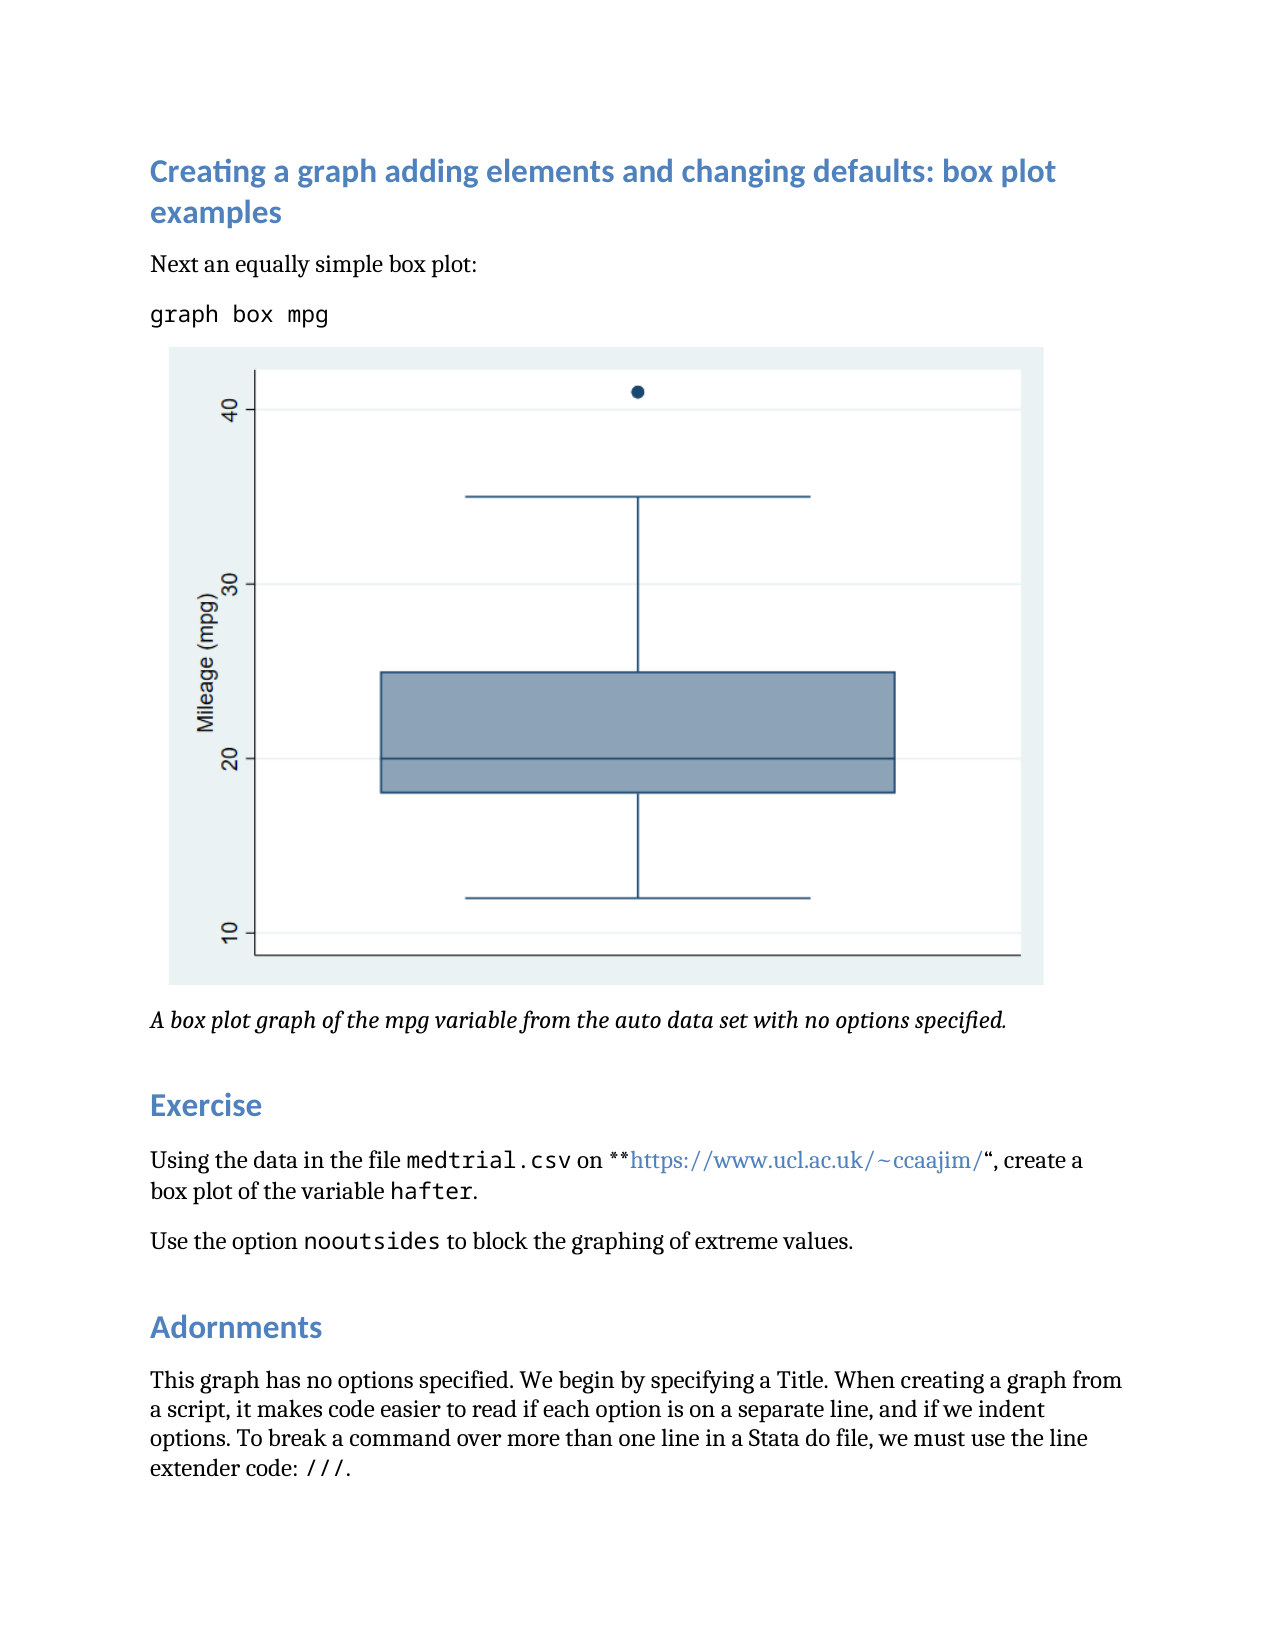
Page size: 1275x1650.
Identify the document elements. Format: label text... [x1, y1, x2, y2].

text Use the option nooutsides to block the graphing of extreme values. [150, 1225, 1125, 1256]
text graph box mpg [150, 298, 1125, 329]
text A box plot graph of the mpg variable from the auto data set with no options specified. [150, 1006, 1125, 1034]
picture [168, 347, 1044, 985]
text This graph has no options specified. We begin by specifying a Title. When creating a graph from a script, it makes code easier to read if each option is on a separate line, and if we indent options. To break a command over more than one line in a Stata do file, we must use the line extender code: ///. [150, 1366, 1125, 1483]
subtitle Adornments [150, 1306, 1125, 1347]
text Next an equally simple box plot: [150, 250, 1125, 279]
text Using the data in the file medtrial.csv on **https://www.ucl.ac.uk/~ccaajim/“, create a box plot of the variable hafter. [150, 1144, 1125, 1206]
subtitle Creating a graph adding elements and changing defaults: box plot examples [150, 150, 1125, 231]
subtitle Exercise [150, 1084, 1125, 1125]
